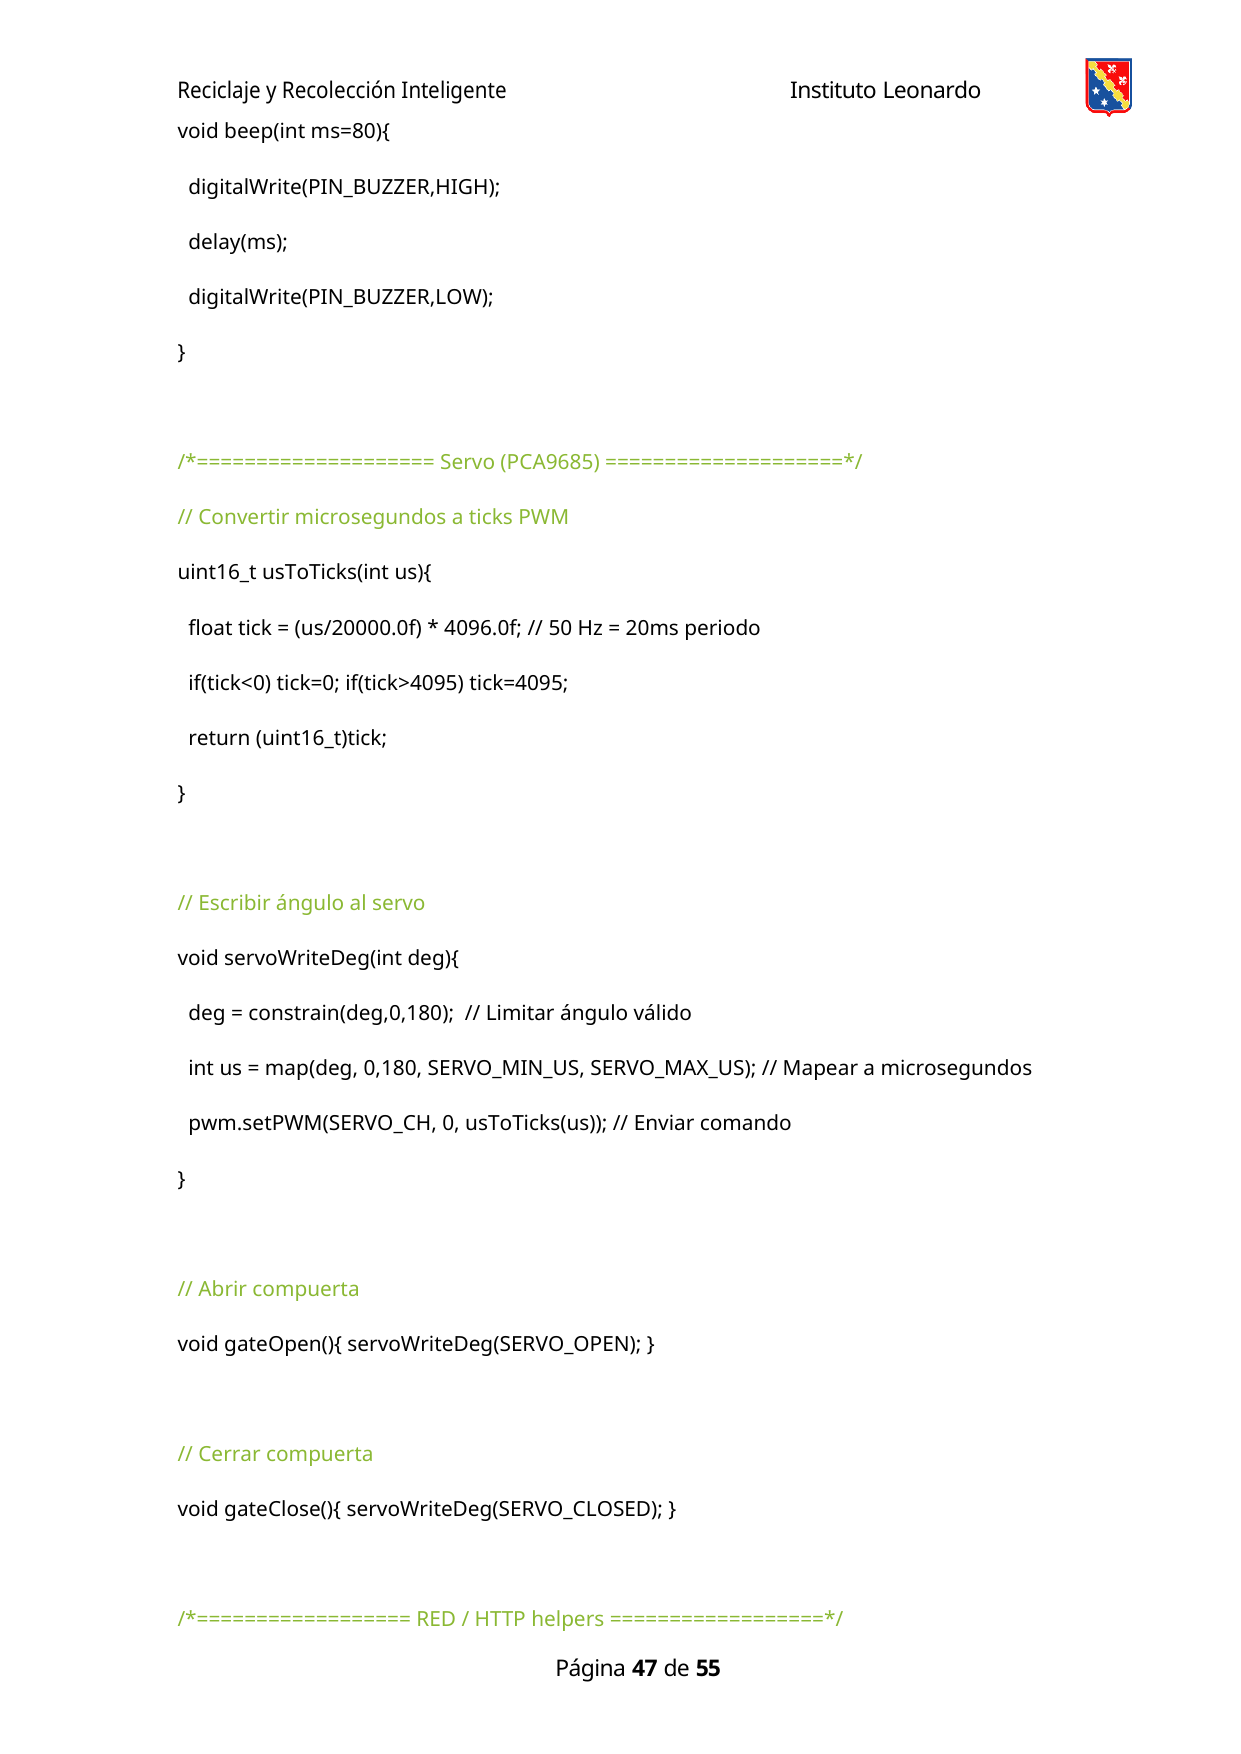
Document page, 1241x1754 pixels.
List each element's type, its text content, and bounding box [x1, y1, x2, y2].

text /*================== RED / HTTP helpers ==================*/ [177, 1604, 1122, 1633]
text deg = constrain(deg,0,180); // Limitar ángulo válido [177, 998, 1122, 1027]
text float tick = (us/20000.0f) * 4096.0f; // 50 Hz = 20ms periodo [177, 613, 1122, 641]
text } [177, 337, 1122, 366]
text // Escribir ángulo al servo [177, 888, 1122, 917]
text } [177, 1164, 1122, 1192]
text delay(ms); [177, 227, 1122, 255]
text uint16_t usToTicks(int us){ [177, 557, 1122, 586]
text // Cerrar compuerta [177, 1439, 1122, 1468]
text /*==================== Servo (PCA9685) ====================*/ [177, 447, 1122, 476]
text // Convertir microsegundos a ticks PWM [177, 502, 1122, 531]
text return (uint16_t)tick; [177, 723, 1122, 751]
text digitalWrite(PIN_BUZZER,LOW); [177, 282, 1122, 310]
text digitalWrite(PIN_BUZZER,HIGH); [177, 172, 1122, 200]
text } [177, 778, 1122, 806]
text int us = map(deg, 0,180, SERVO_MIN_US, SERVO_MAX_US); // Mapear a microsegundos [177, 1053, 1122, 1082]
text void servoWriteDeg(int deg){ [177, 943, 1122, 972]
text pwm.setPWM(SERVO_CH, 0, usToTicks(us)); // Enviar comando [177, 1108, 1122, 1137]
text void gateOpen(){ servoWriteDeg(SERVO_OPEN); } [177, 1329, 1122, 1357]
picture [1085, 58, 1132, 117]
text // Abrir compuerta [177, 1274, 1122, 1302]
text if(tick<0) tick=0; if(tick>4095) tick=4095; [177, 668, 1122, 696]
text void beep(int ms=80){ [177, 117, 1122, 145]
text void gateClose(){ servoWriteDeg(SERVO_CLOSED); } [177, 1494, 1122, 1523]
